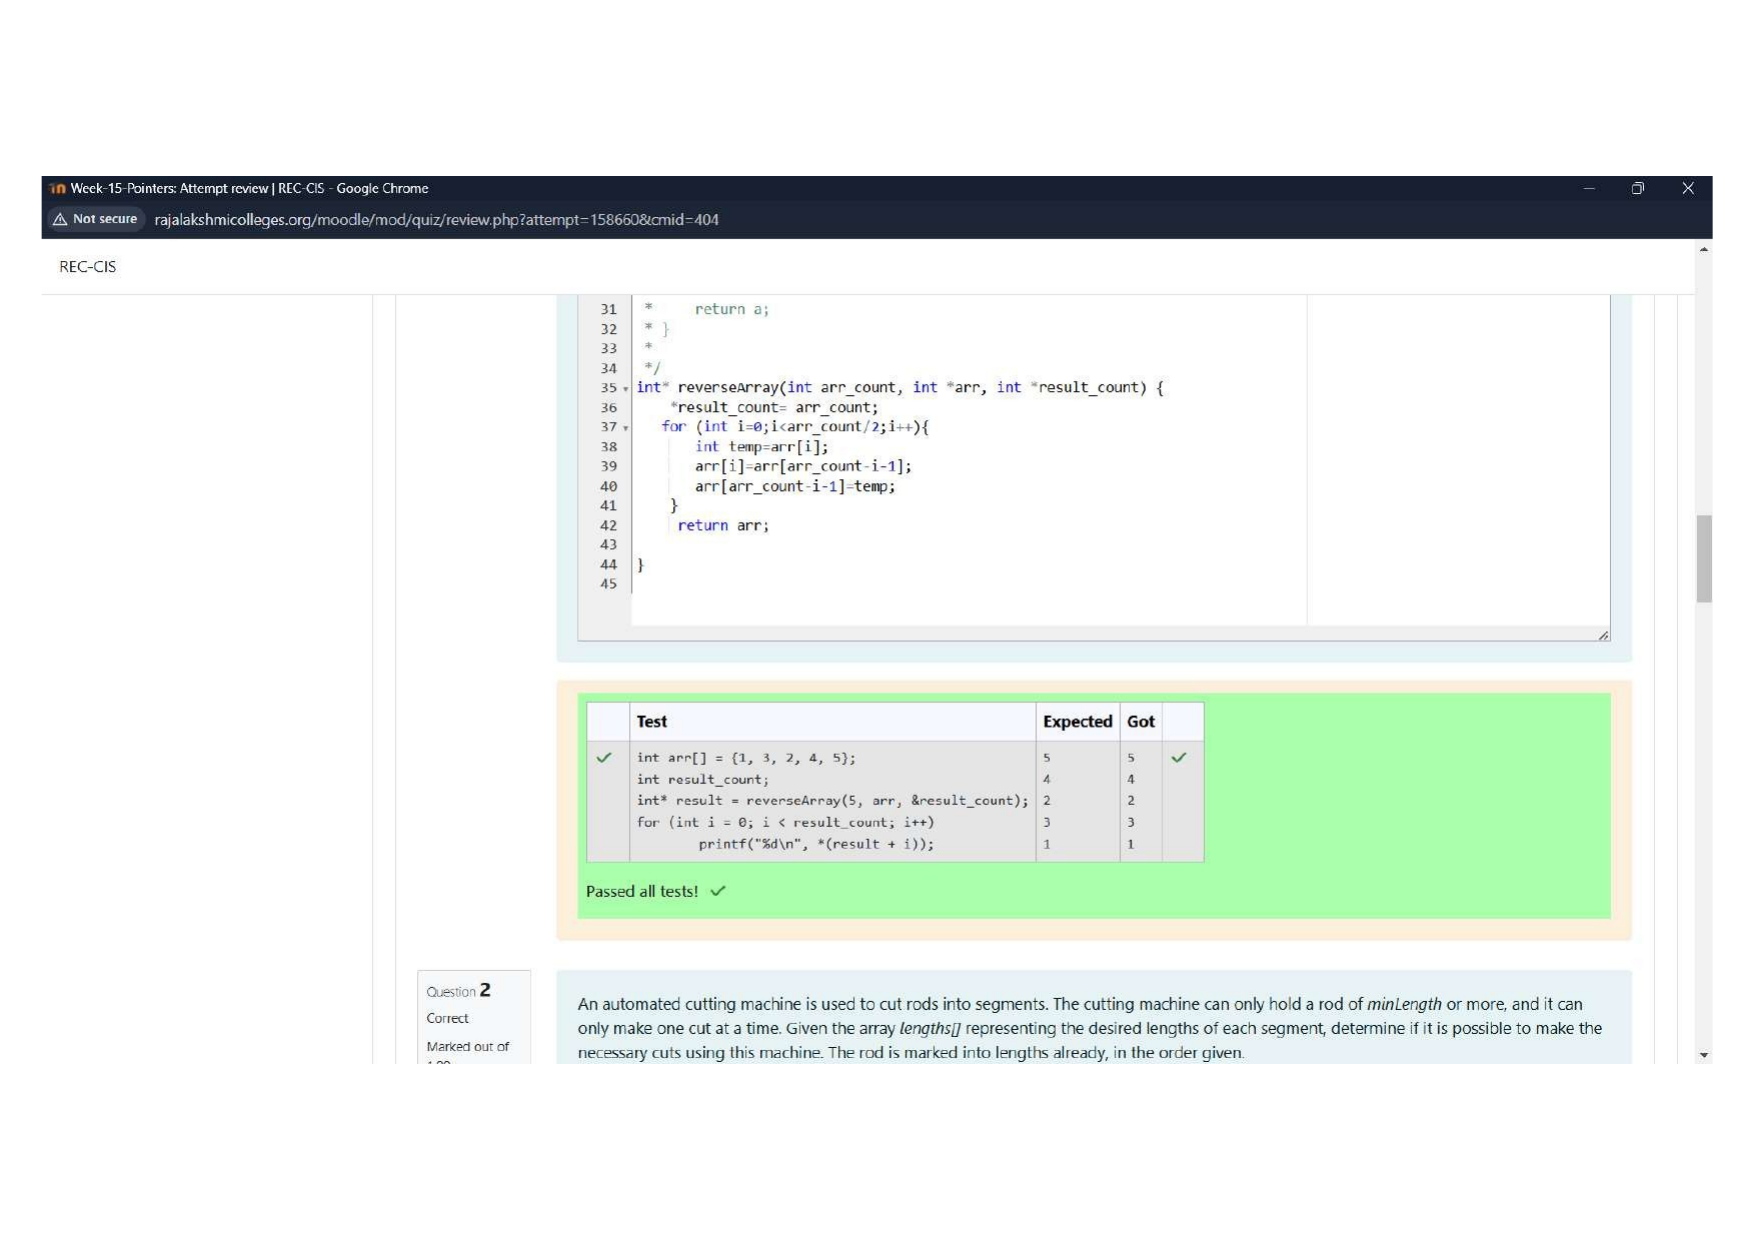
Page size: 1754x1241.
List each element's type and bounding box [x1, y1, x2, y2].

picture [41, 176, 1713, 1064]
